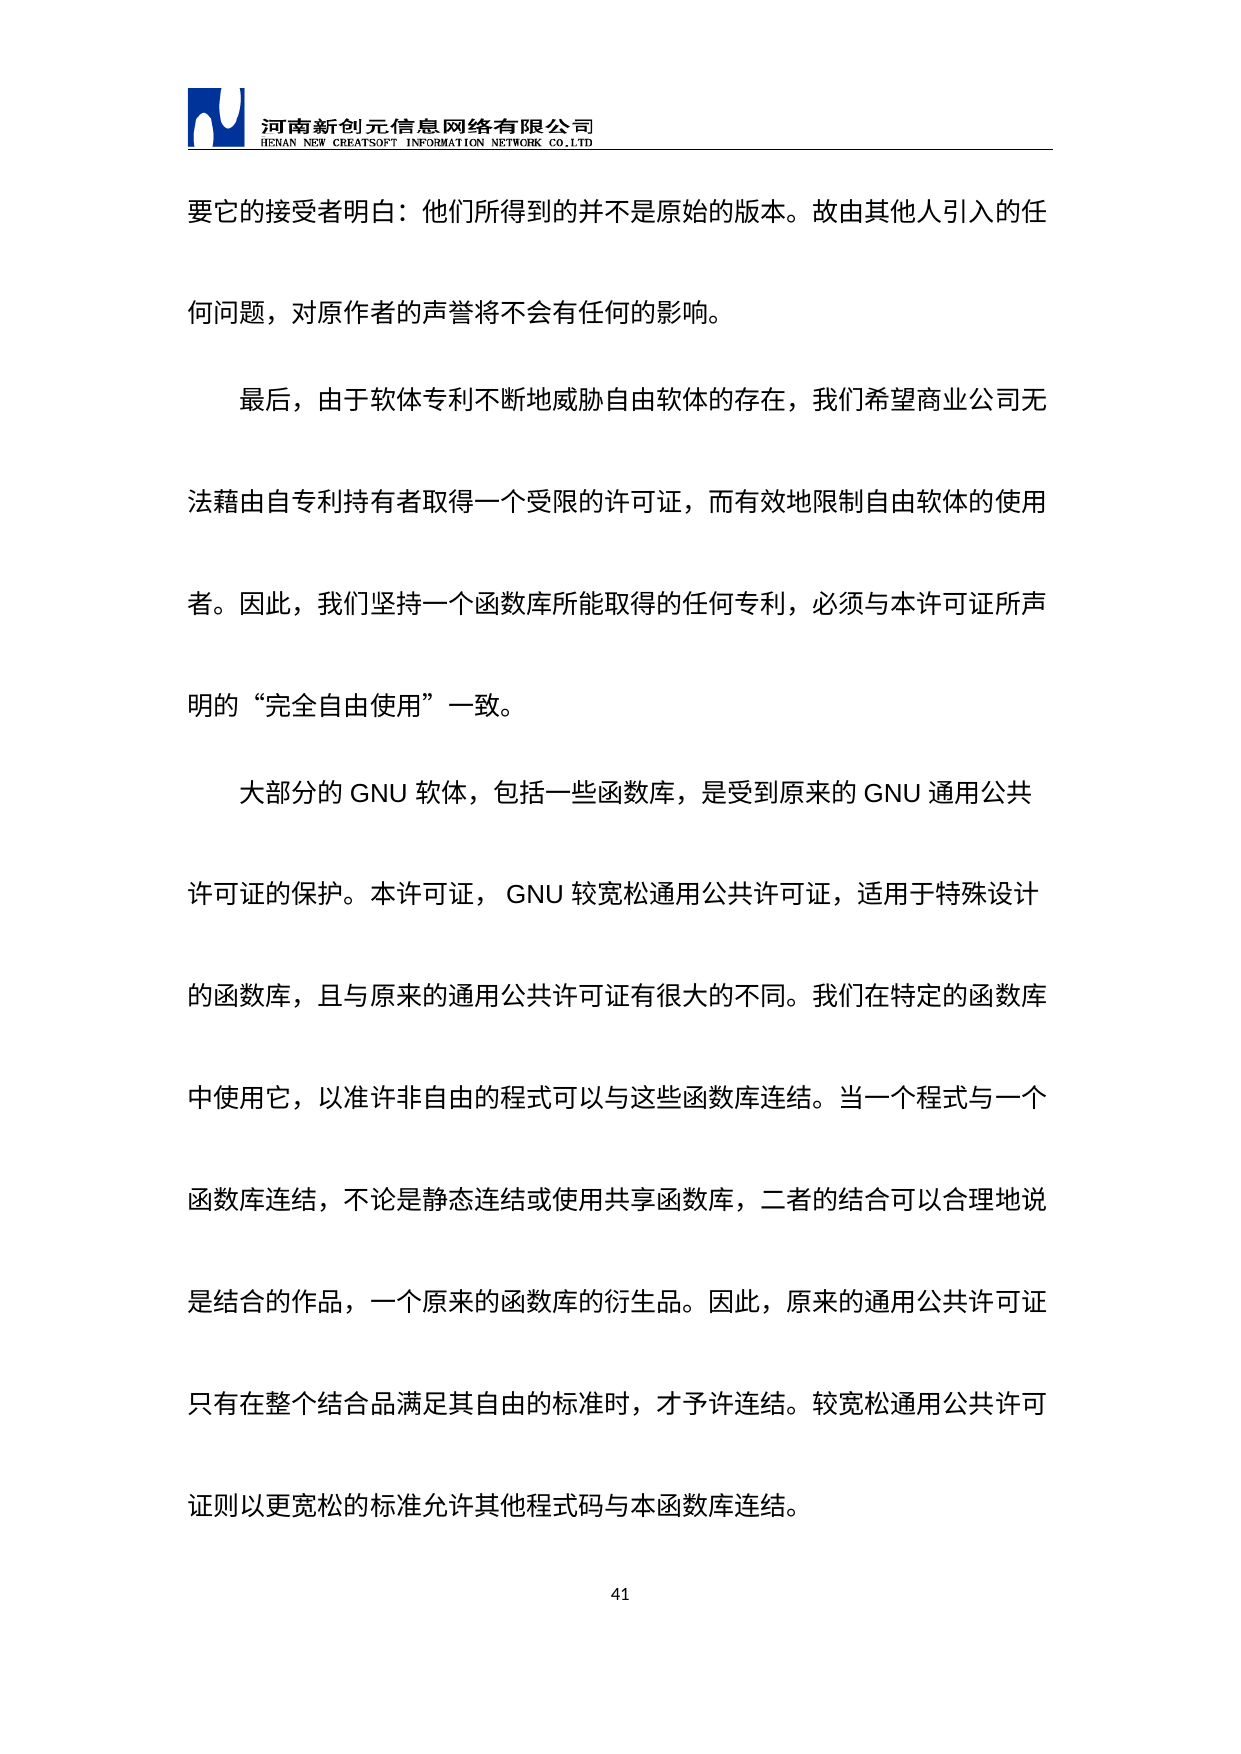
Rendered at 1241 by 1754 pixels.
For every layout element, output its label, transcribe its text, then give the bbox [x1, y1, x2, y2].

picture [187, 88, 593, 147]
text 最后，由于软体专利不断地威胁自由软体的存在，我们希望商业公司无法藉由自专利持有者取得一个受限的许可证，而有效地限制自由软体的使用者。因此，我们坚持一个函数库所能取得的任何专利，必须与本许可证所声明的“完全自由使用”一致。 [187, 364, 1053, 738]
text 大部分的 GNU 软体，包括一些函数库，是受到原来的 GNU 通用公共许可证的保护。本许可证， GNU 较宽松通用公共许可证，适用于特殊设计的函数库，且与原来的通用公共许可证有很大的不同。我们在特定的函数库中使用它，以准许非自由的程式可以与这些函数库连结。当一个程式与一个函数库连结，不论是静态连结或使用共享函数库，二者的结合可以合理地说是结合的作品，一个原来的函数库的衍生品。因此，原来的通用公共许可证只有在整个结合品满足其自由的标准时，才予许连结。较宽松通用公共许可证则以更宽松的标准允许其他程式码与本函数库连结。 [187, 757, 1053, 1538]
text 为了保护每个发布者，我们需要非常清楚地让每个人明白，自由函数库是没有担保责任的。如果由于某人修改了函数库，并继续加以传播，我们需要它的接受者明白：他们所得到的并不是原始的版本。故由其他人引入的任何问题，对原作者的声誉将不会有任何的影响。 [187, 176, 1053, 345]
